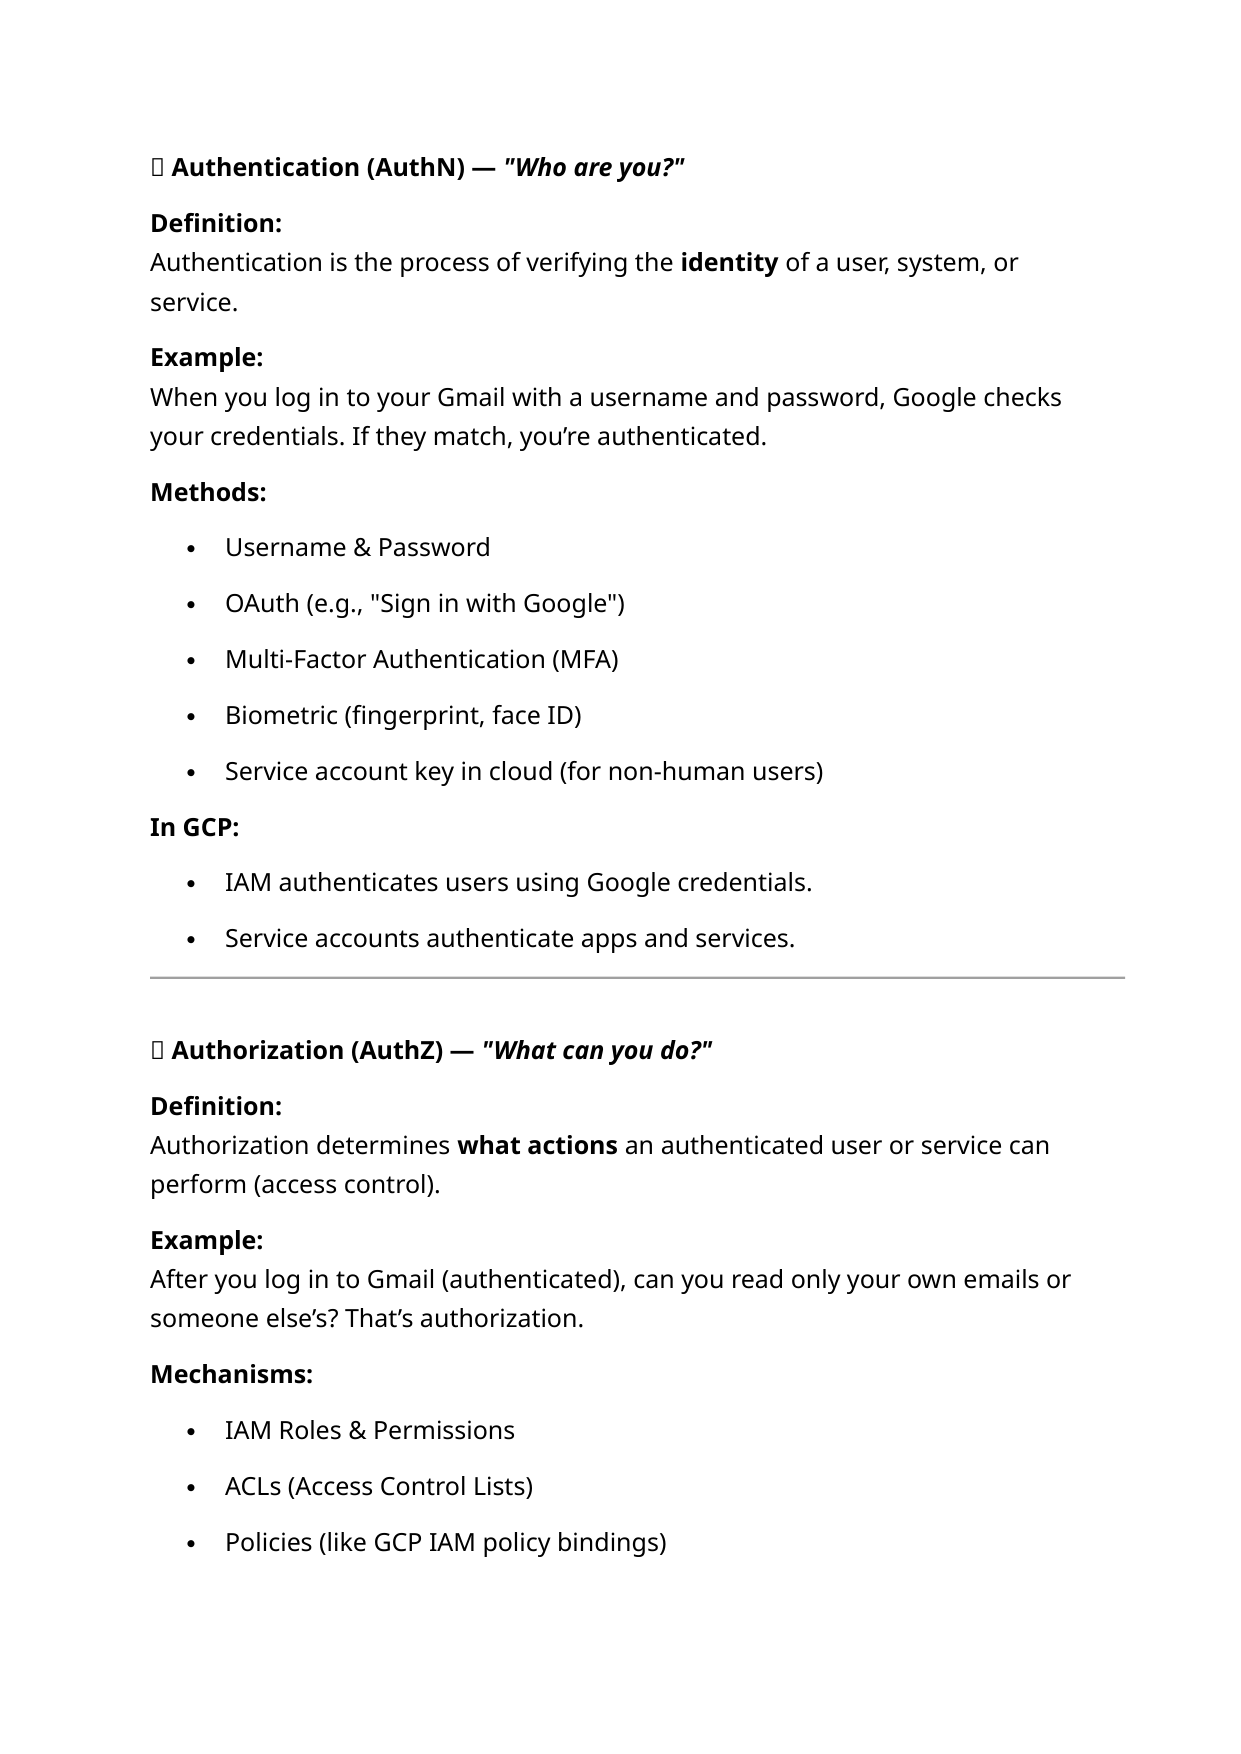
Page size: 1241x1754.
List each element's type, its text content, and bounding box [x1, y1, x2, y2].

list Multi-Factor Authentication (MFA) [187, 642, 1090, 676]
text Methods: [150, 474, 1090, 508]
text Example: When you log in to your Gmail with a username and password, Google checks your credentials. If they match, you’re authenticated. [150, 340, 1090, 452]
list ACLs (Access Control Lists) [187, 1468, 1090, 1502]
text Mechanisms: [150, 1357, 1090, 1391]
text Definition: Authentication is the process of verifying the identity of a user, system, or service. [150, 206, 1090, 318]
list Service account key in cloud (for non-human users) [187, 753, 1090, 787]
text In GCP: [150, 809, 1090, 843]
list Policies (like GCP IAM policy bindings) [187, 1524, 1090, 1558]
text ✅ Authorization (AuthZ) — "What can you do?" [150, 1032, 1090, 1067]
list IAM Roles & Permissions [187, 1412, 1090, 1447]
text Definition: Authorization determines what actions an authenticated user or service can perform (access control). [150, 1088, 1090, 1201]
text 🔐 Authentication (AuthN) — "Who are you?" [150, 150, 1090, 184]
list Service accounts authenticate apps and services. [187, 921, 1090, 955]
list IAM authenticates users using Google credentials. [187, 865, 1090, 899]
text Example: After you log in to Gmail (authenticated), can you read only your own emails or someone else’s? That’s authorization. [150, 1222, 1090, 1335]
list Biometric (fingerprint, face ID) [187, 697, 1090, 732]
list Username & Password [187, 530, 1090, 564]
list OAuth (e.g., "Sign in with Google") [187, 586, 1090, 620]
